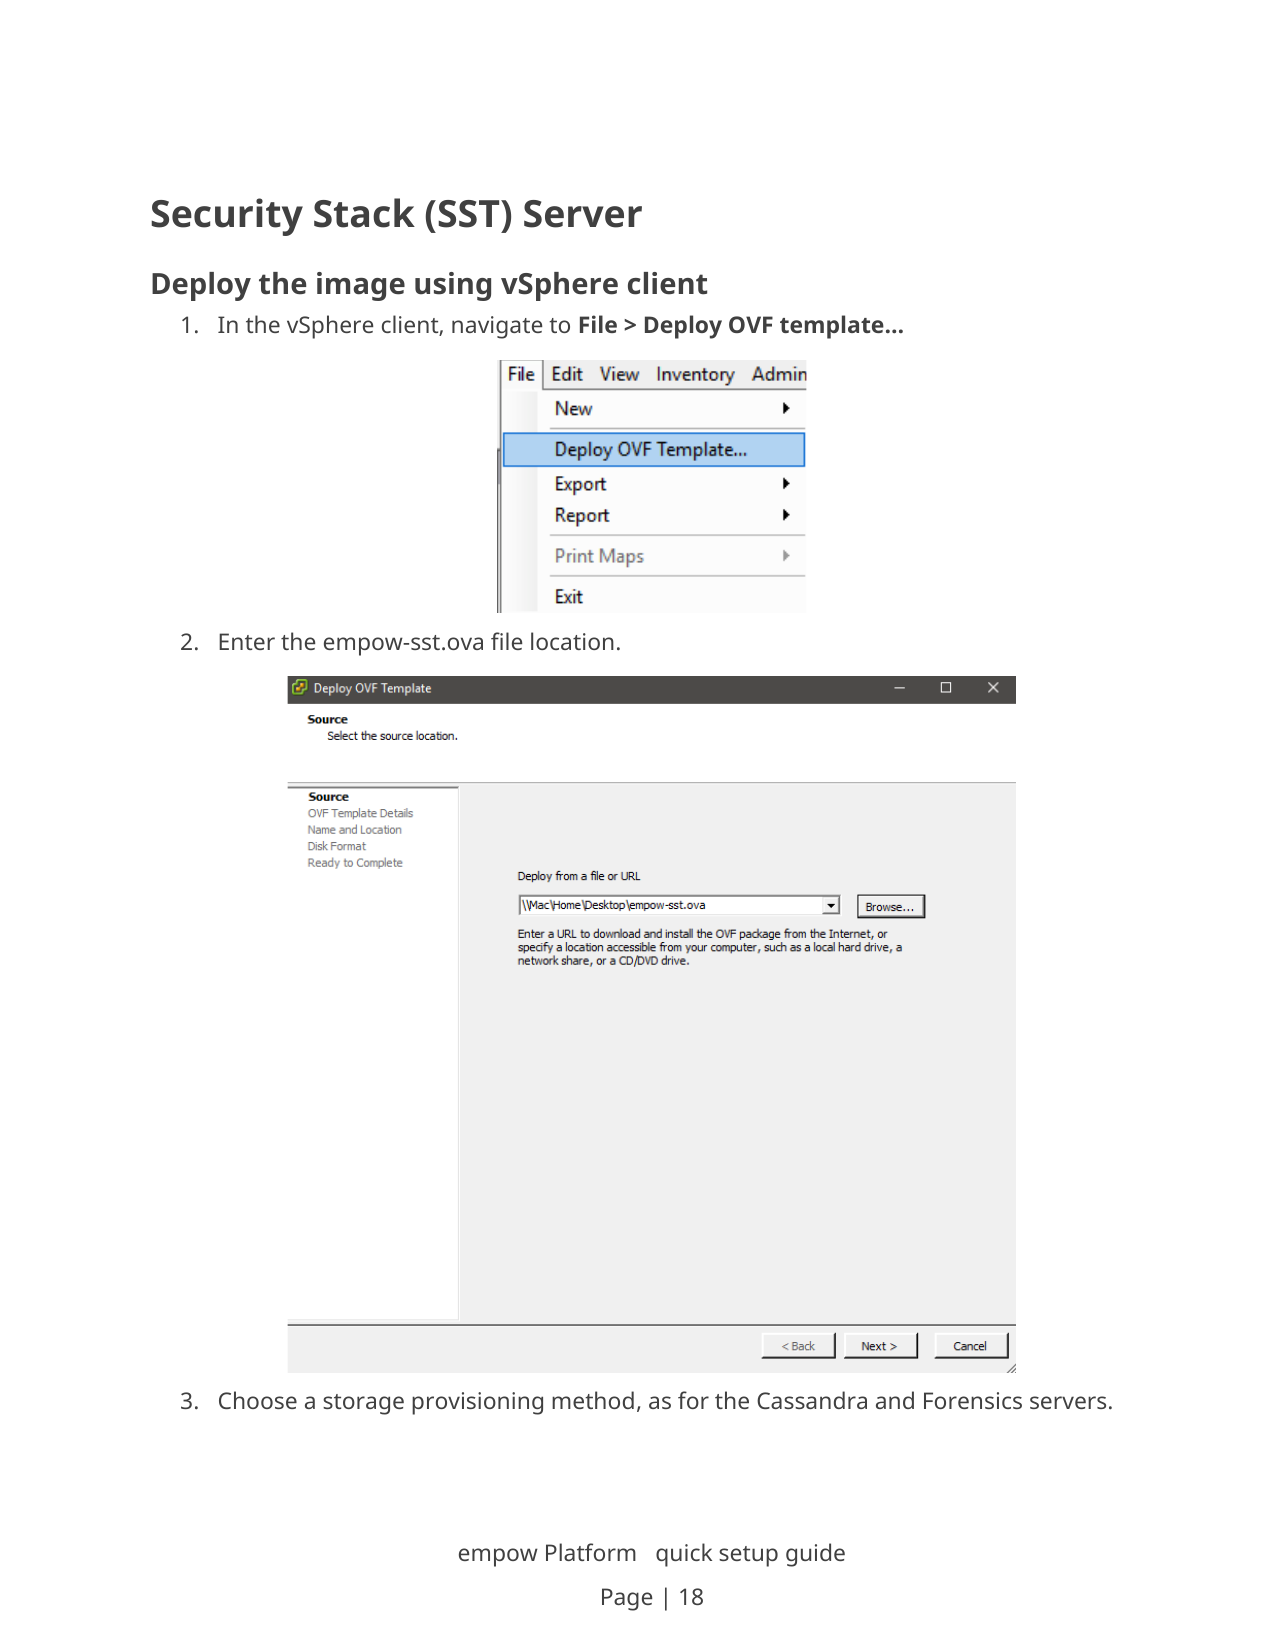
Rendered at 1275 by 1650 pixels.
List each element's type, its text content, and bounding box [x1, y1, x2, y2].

list In the vSphere client, navigate to File > Deploy OVF template… [180, 309, 1153, 341]
text Deploy the image using vSphere client [150, 263, 1153, 303]
text Enter the empow-sst.ova file location. [180, 626, 1153, 657]
picture [497, 360, 807, 613]
text Choose a storage provisioning method, as for the Cassandra and Forensics servers. [180, 1385, 1153, 1416]
text Security Stack (SST) Server [150, 187, 1153, 238]
picture [287, 676, 1016, 1373]
